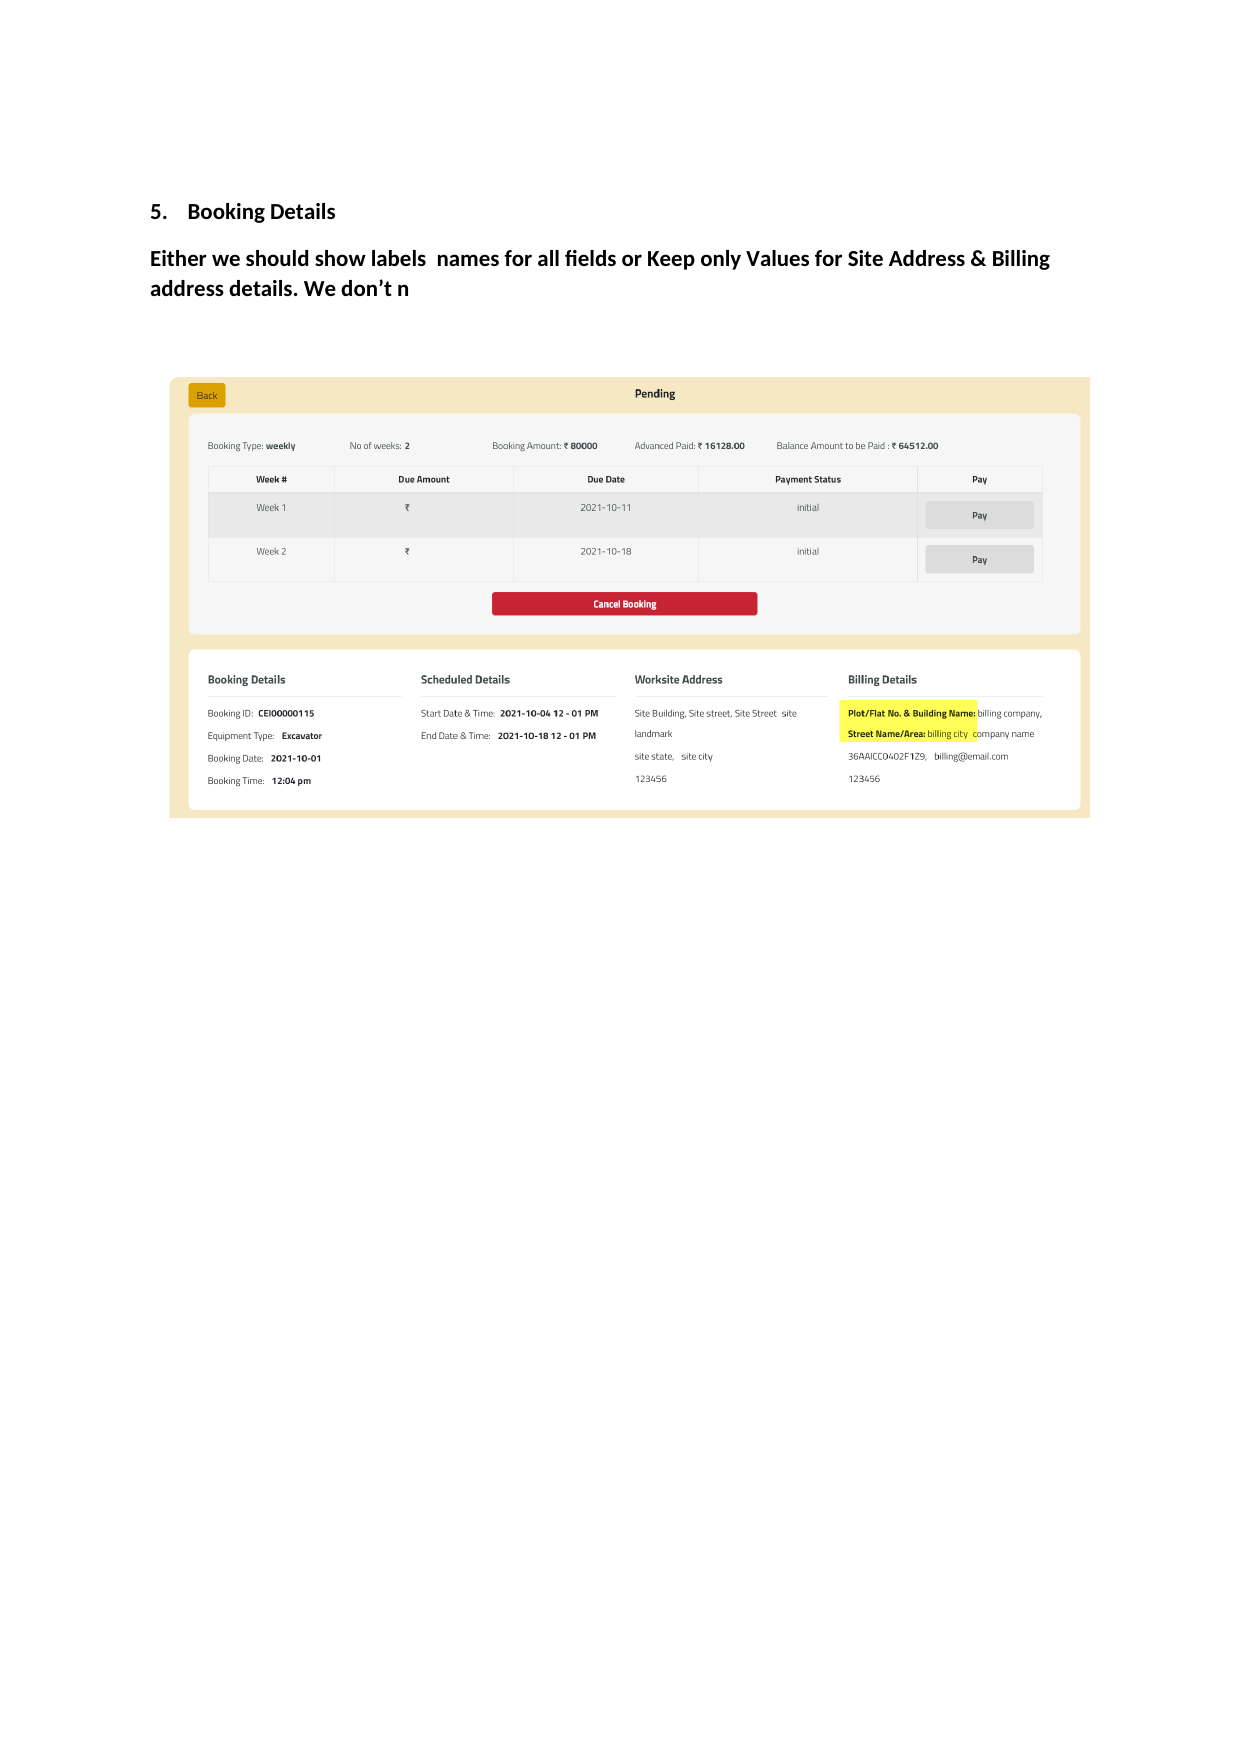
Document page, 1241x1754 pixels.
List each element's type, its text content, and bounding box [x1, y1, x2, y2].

picture [150, 367, 1091, 818]
list Booking Details [150, 197, 1090, 225]
text Either we should show labels names for all fields or Keep only Values for Site Address & Billing address details. We don’t n [150, 244, 1090, 302]
